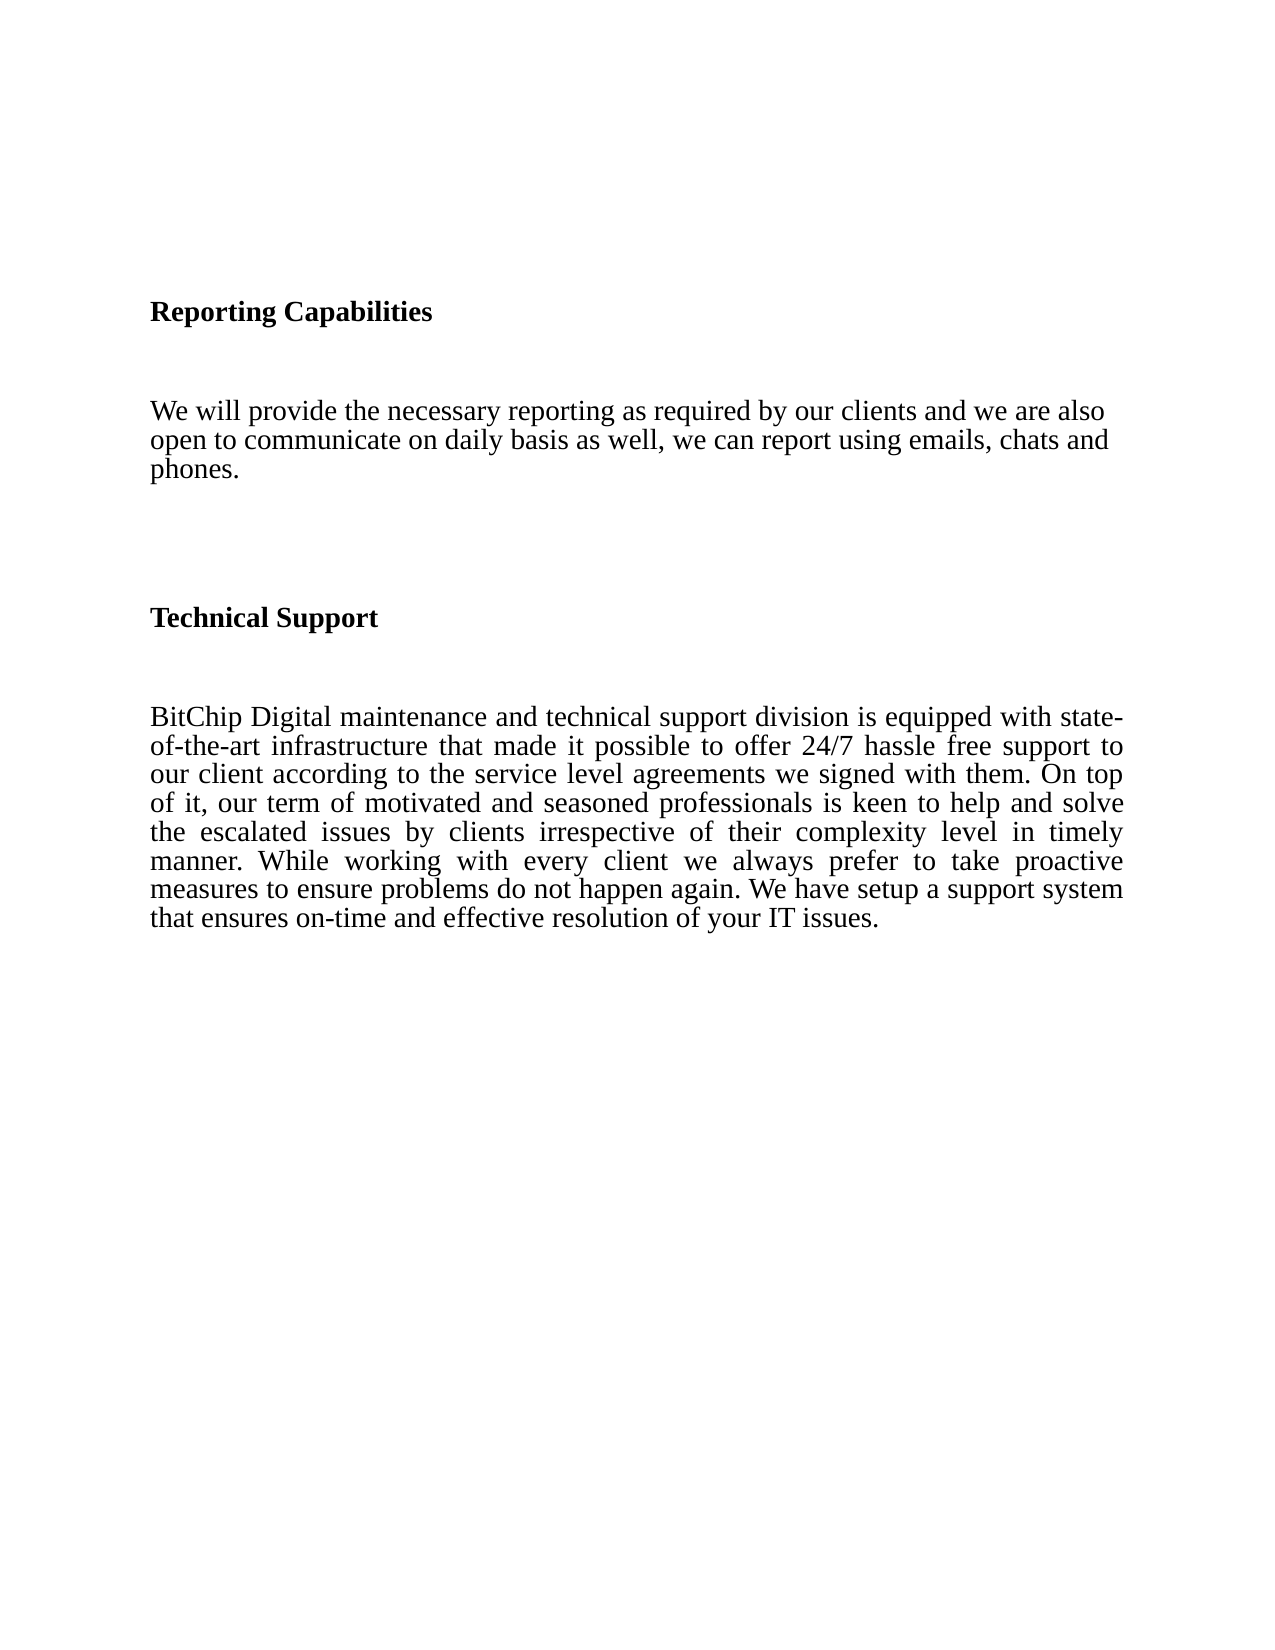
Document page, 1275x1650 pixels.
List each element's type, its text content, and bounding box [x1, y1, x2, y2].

text Reporting Capabilities [150, 299, 1125, 327]
text We will provide the necessary reporting as required by our clients and we are also open to communicate on daily basis as well, we can report using emails, chats and phones. [150, 398, 1125, 484]
text BitChip Digital maintenance and technical support division is equipped with state-of-the-art infrastructure that made it possible to offer 24/7 hassle free support to our client according to the service level agreements we signed with them. On top of it, our term of motivated and seasoned professionals is keen to help and solve the escalated issues by clients irrespective of their complexity level in timely manner. While working with every client we always prefer to take proactive measures to ensure problems do not happen again. We have setup a support system that ensures on-time and effective resolution of your IT issues. [150, 703, 1125, 933]
text Technical Support [150, 604, 1125, 633]
